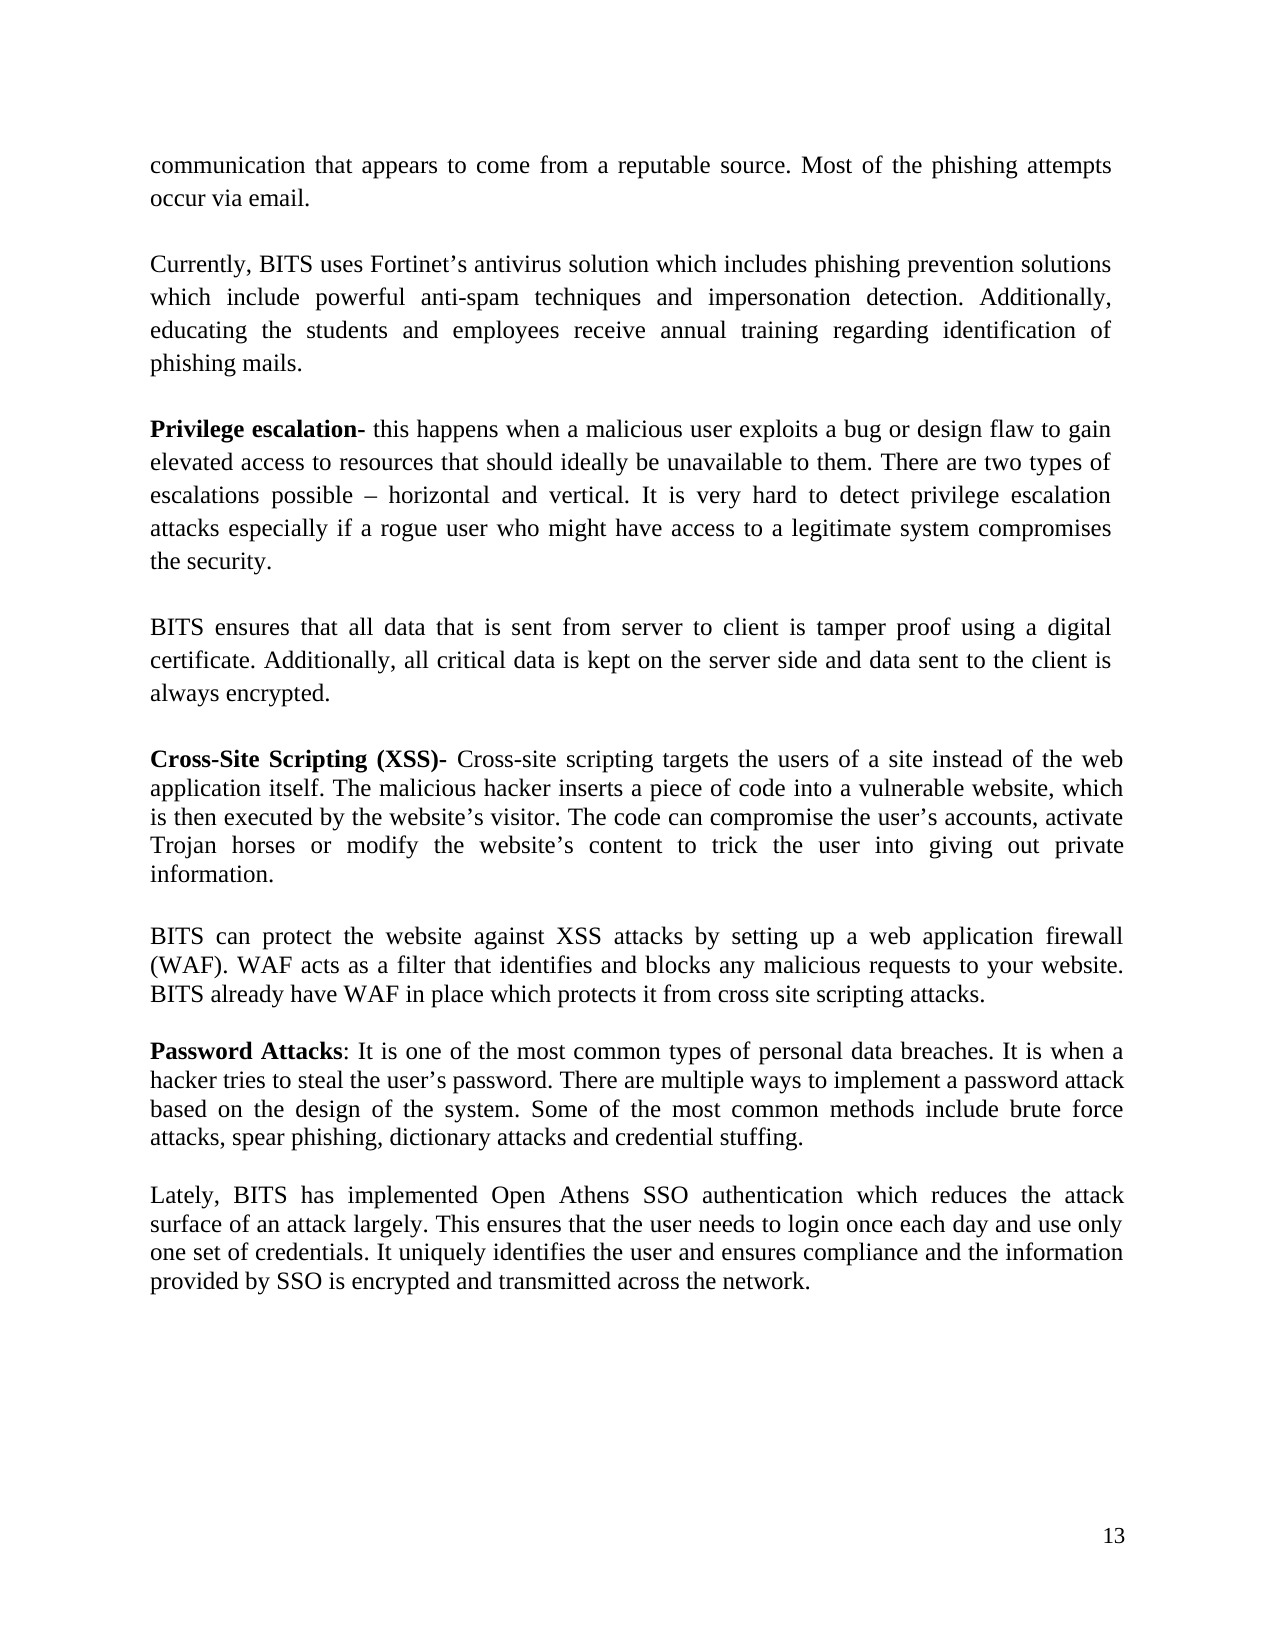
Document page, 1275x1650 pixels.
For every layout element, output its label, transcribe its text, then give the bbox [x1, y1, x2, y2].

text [150, 150, 1112, 212]
text BITS can protect the website against XSS attacks by setting up a web application firewall (WAF). WAF acts as a filter that identifies and blocks any malicious requests to your website. BITS already have WAF in place which protects it from cross site scripting attacks. [150, 921, 1125, 1007]
text Lately, BITS has implemented Open Athens SSO authentication which reduces the attack surface of an attack largely. This ensures that the user needs to login once each day and use only one set of credentials. It uniquely identifies the user and ensures compliance and the information provided by SSO is encrypted and transmitted across the network. [150, 1180, 1125, 1295]
text Privilege escalation- this happens when a malicious user exploits a bug or design flaw to gain elevated access to resources that should ideally be unavailable to them. There are two types of escalations possible – horizontal and vertical. It is very hard to detect privilege escalation attacks especially if a rogue user who might have access to a legitimate system compromises the security. [150, 414, 1112, 575]
text Currently, BITS uses Fortinet’s antivirus solution which includes phishing prevention solutions which include powerful anti-spam techniques and impersonation detection. Additionally, educating the students and employees receive annual training regarding identification of phishing mails. [150, 249, 1112, 377]
text Cross-Site Scripting (XSS)- Cross-site scripting targets the users of a site instead of the web application itself. The malicious hacker inserts a piece of code into a vulnerable website, which is then executed by the website’s visitor. The code can compromise the user’s accounts, activate Trojan horses or modify the website’s content to trick the user into giving out private information. [150, 744, 1125, 888]
text Password Attacks: It is one of the most common types of personal data breaches. It is when a hacker tries to steal the user’s password. There are multiple ways to implement a password attack based on the design of the system. Some of the most common methods include brute force attacks, spear phishing, dictionary attacks and credential stuffing. [150, 1036, 1125, 1151]
text BITS ensures that all data that is sent from server to client is tamper proof using a digital certificate. Additionally, all critical data is kept on the server side and data sent to the client is always encrypted. [150, 612, 1112, 707]
